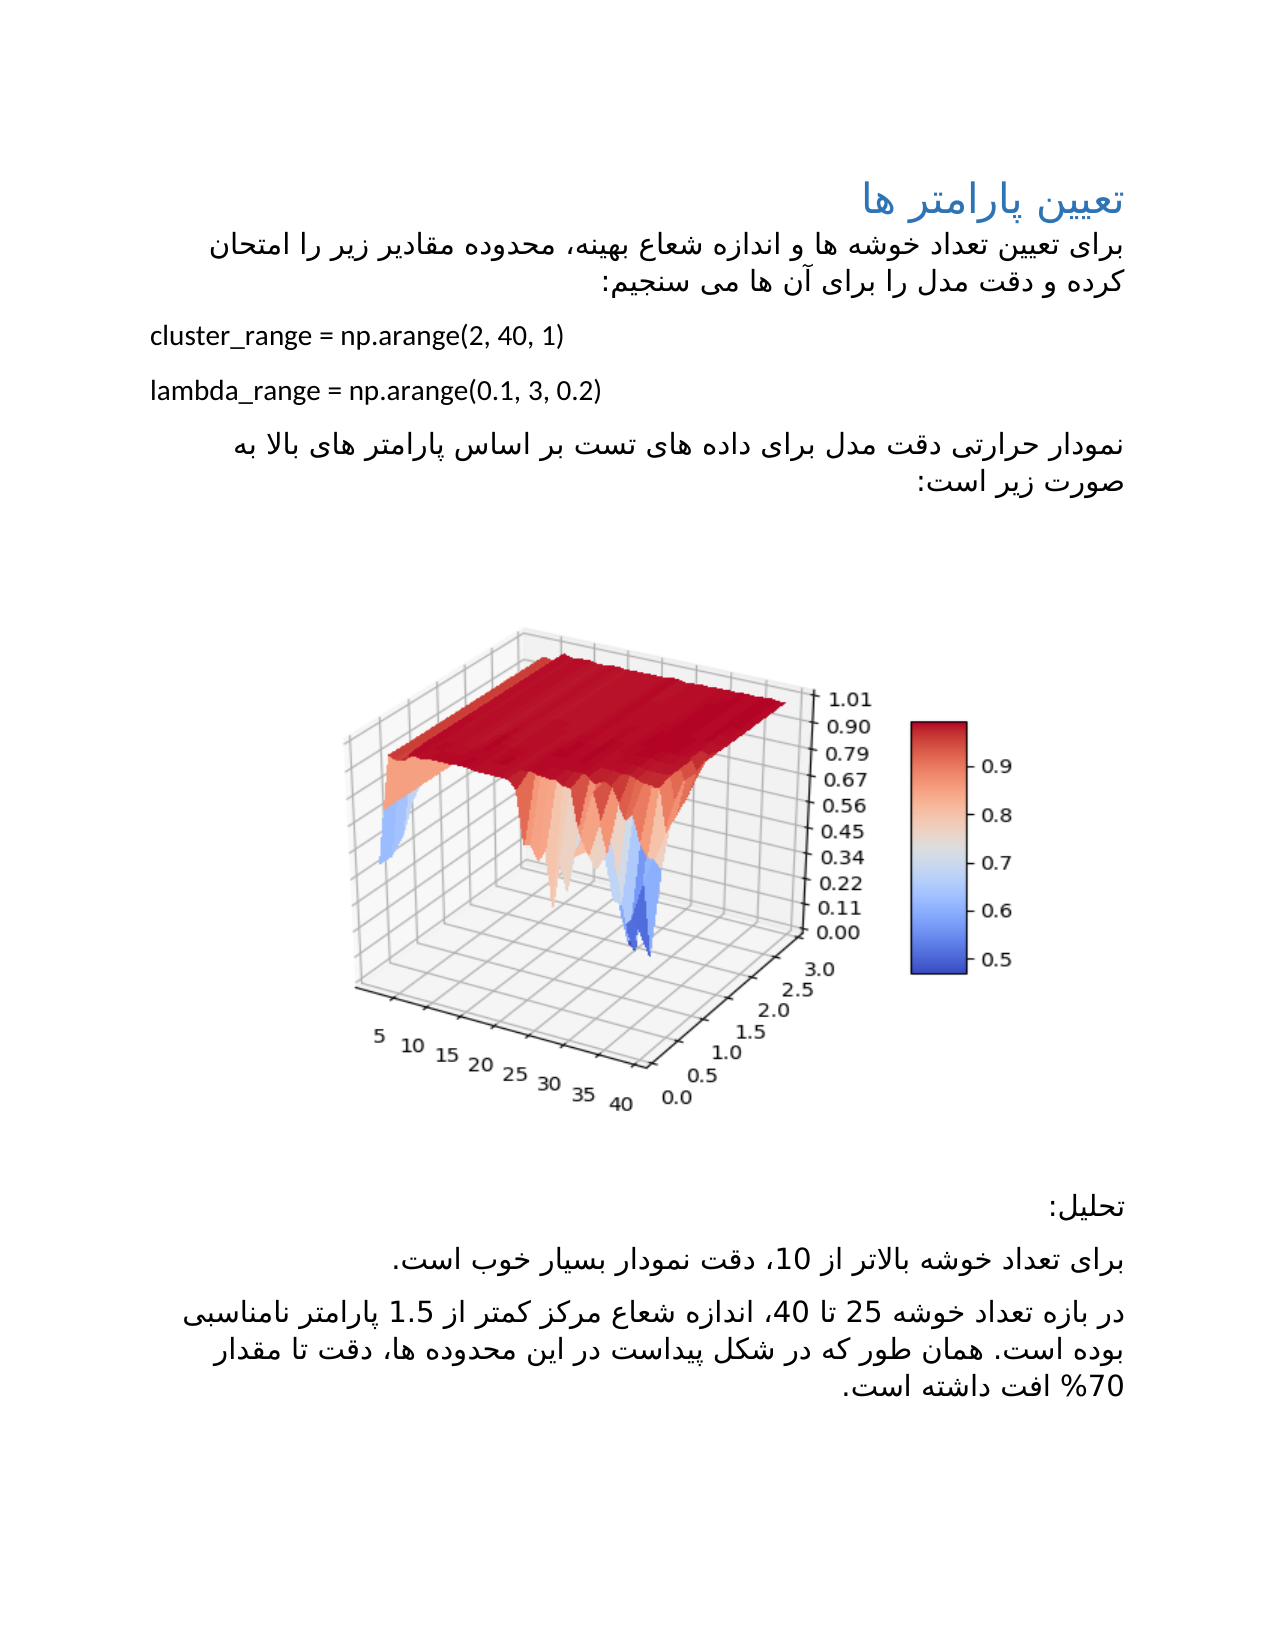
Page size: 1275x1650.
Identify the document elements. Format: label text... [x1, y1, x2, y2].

text نمودار حرارتی دقت مدل برای داده های تست بر اساس پارامتر های بالا به صورت زیر است: [150, 428, 1125, 498]
picture [157, 517, 1118, 1171]
text برای تعداد خوشه بالاتر از 10، دقت نمودار بسیار خوب است. [150, 1242, 1125, 1276]
subtitle تعیین پارامتر ها [150, 175, 1125, 223]
text برای تعیین تعداد خوشه ها و اندازه شعاع بهینه، محدوده مقادیر زیر را امتحان کرده و دقت مدل را برای آن ها می سنجیم: [150, 227, 1125, 298]
text تحلیل: [150, 1189, 1125, 1223]
text lambda_range = np.arange(0.1, 3, 0.2) [150, 372, 1125, 408]
text در بازه تعداد خوشه 25 تا 40، اندازه شعاع مرکز کمتر از 1.5 پارامتر نامناسبی بوده است. همان طور که در شکل پیداست در این محدوده ها، دقت تا مقدار 70% افت داشته است. [150, 1296, 1125, 1403]
text cluster_range = np.arange(2, 40, 1) [150, 317, 1125, 353]
